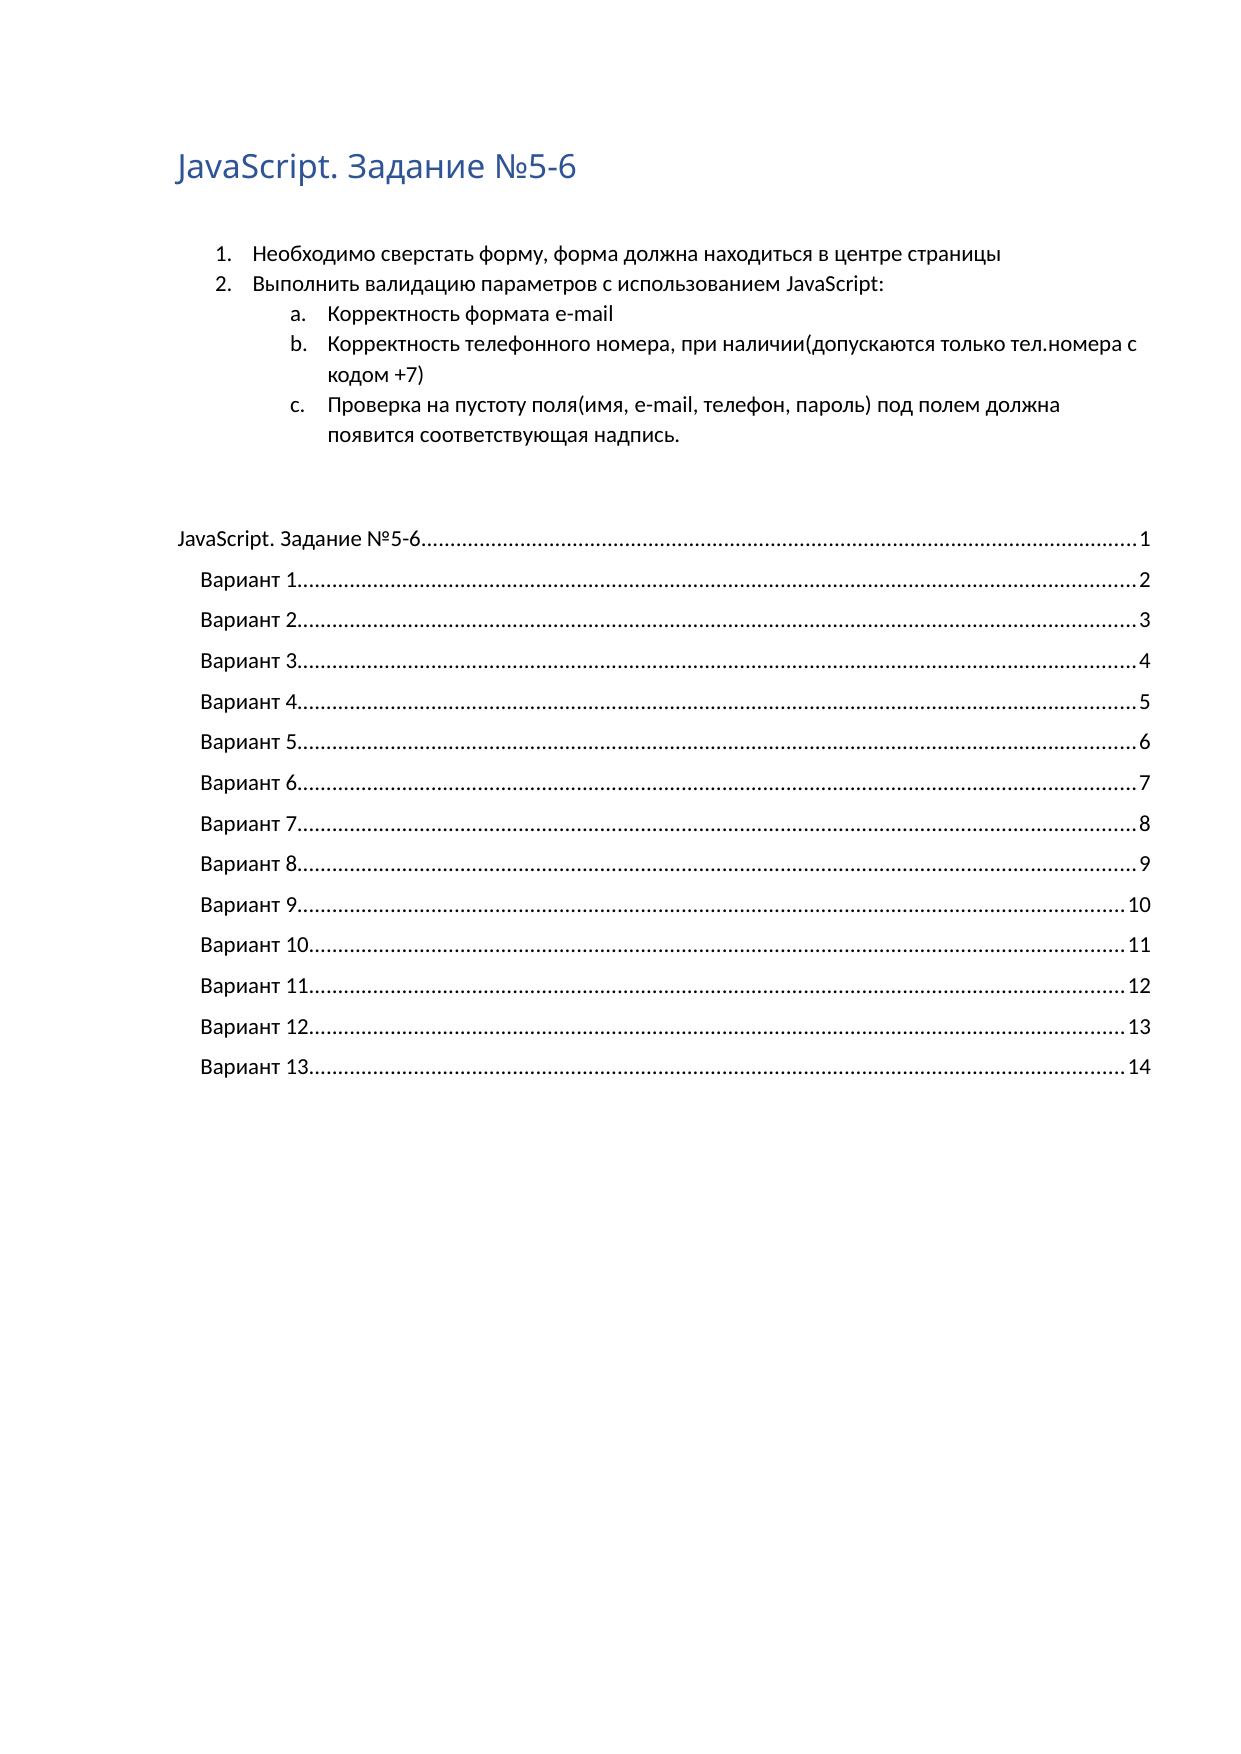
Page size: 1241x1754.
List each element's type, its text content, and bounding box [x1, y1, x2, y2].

list Корректность формата e-mail [290, 299, 1152, 327]
list Выполнить валидацию параметров с использованием JavaScript: [215, 269, 1152, 297]
subtitle JavaScript. Задание №5-6 [177, 143, 1152, 188]
list Корректность телефонного номера, при наличии(допускаются только тел.номера с кодом +7) [290, 329, 1152, 388]
list Необходимо сверстать форму, форма должна находиться в центре страницы [215, 239, 1152, 267]
list Проверка на пустоту поля(имя, e-mail, телефон, пароль) под полем должна появится соответствующая надпись. [290, 390, 1152, 448]
